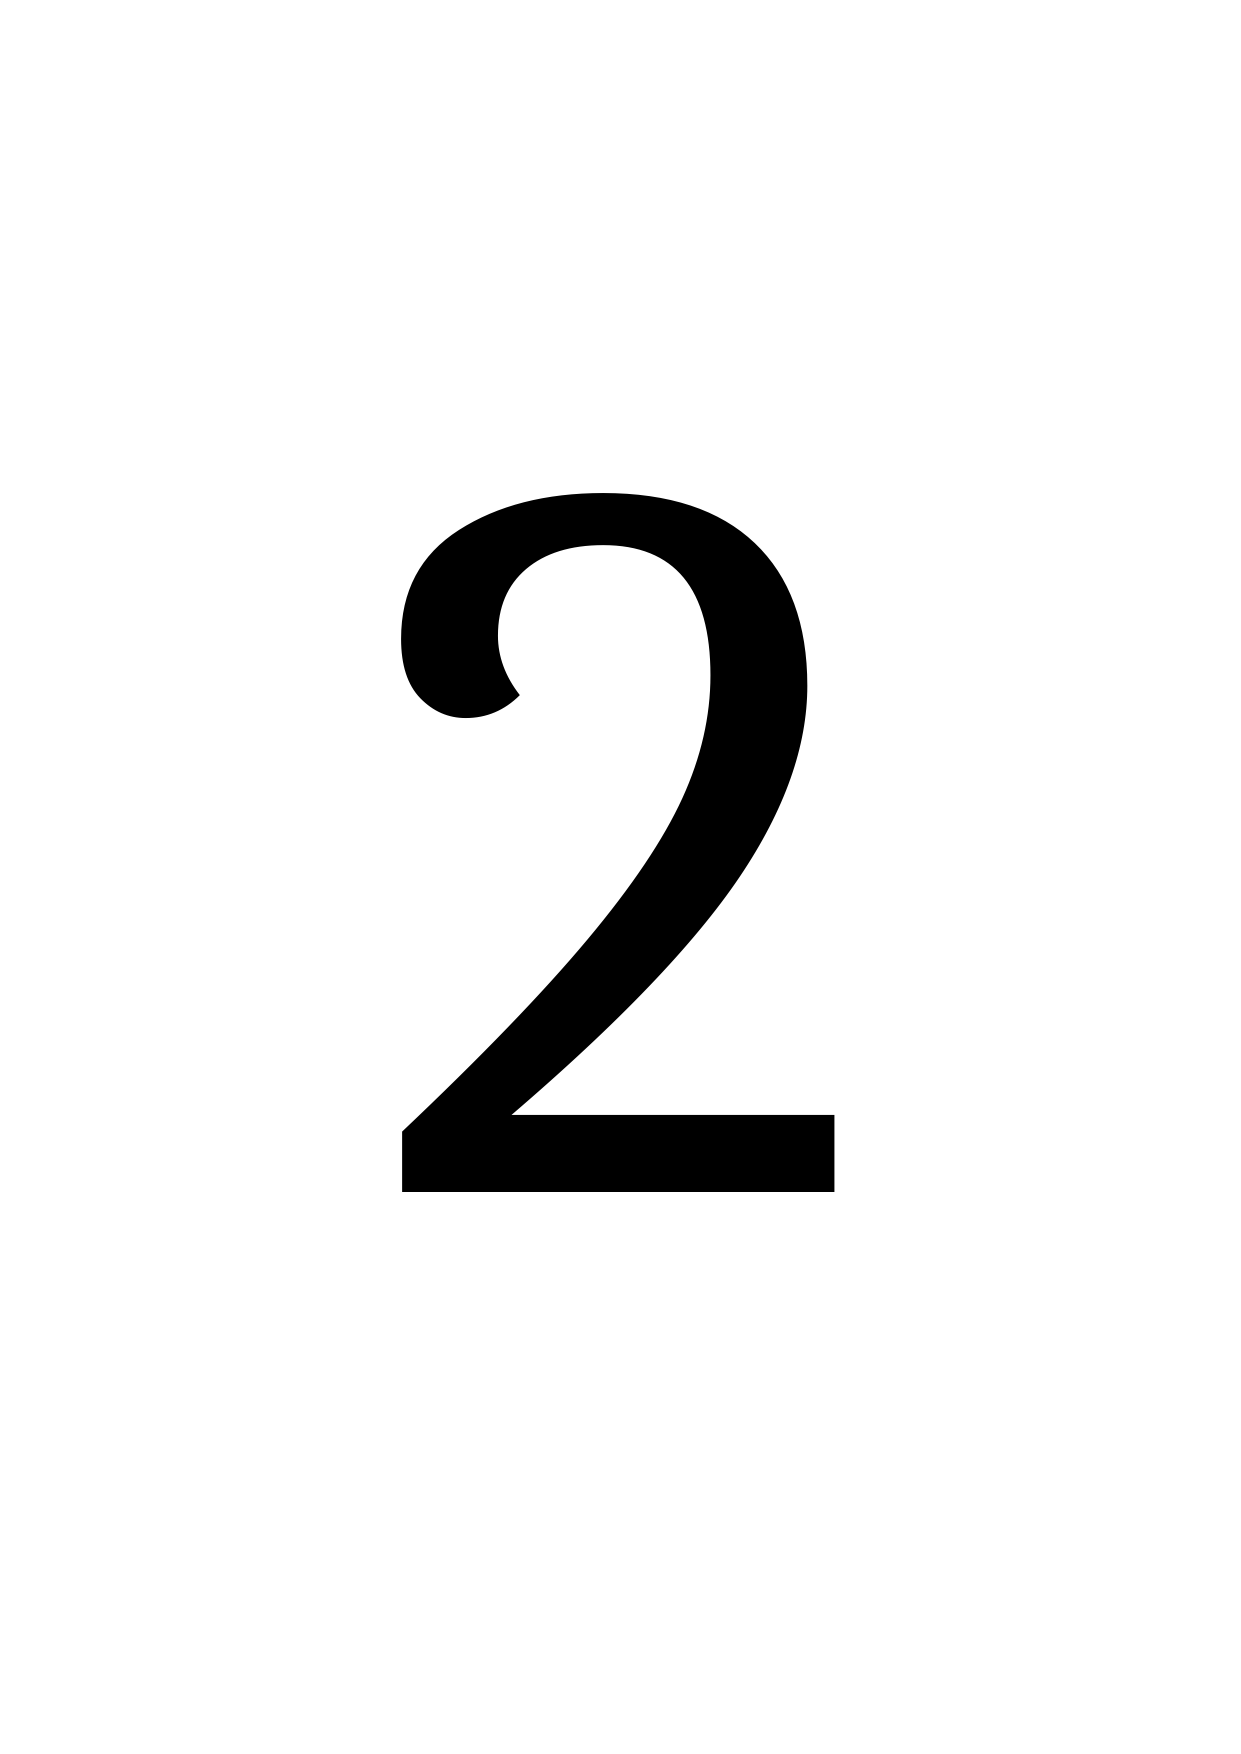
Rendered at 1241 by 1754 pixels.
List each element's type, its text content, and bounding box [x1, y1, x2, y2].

text 2 [187, 237, 1053, 1471]
